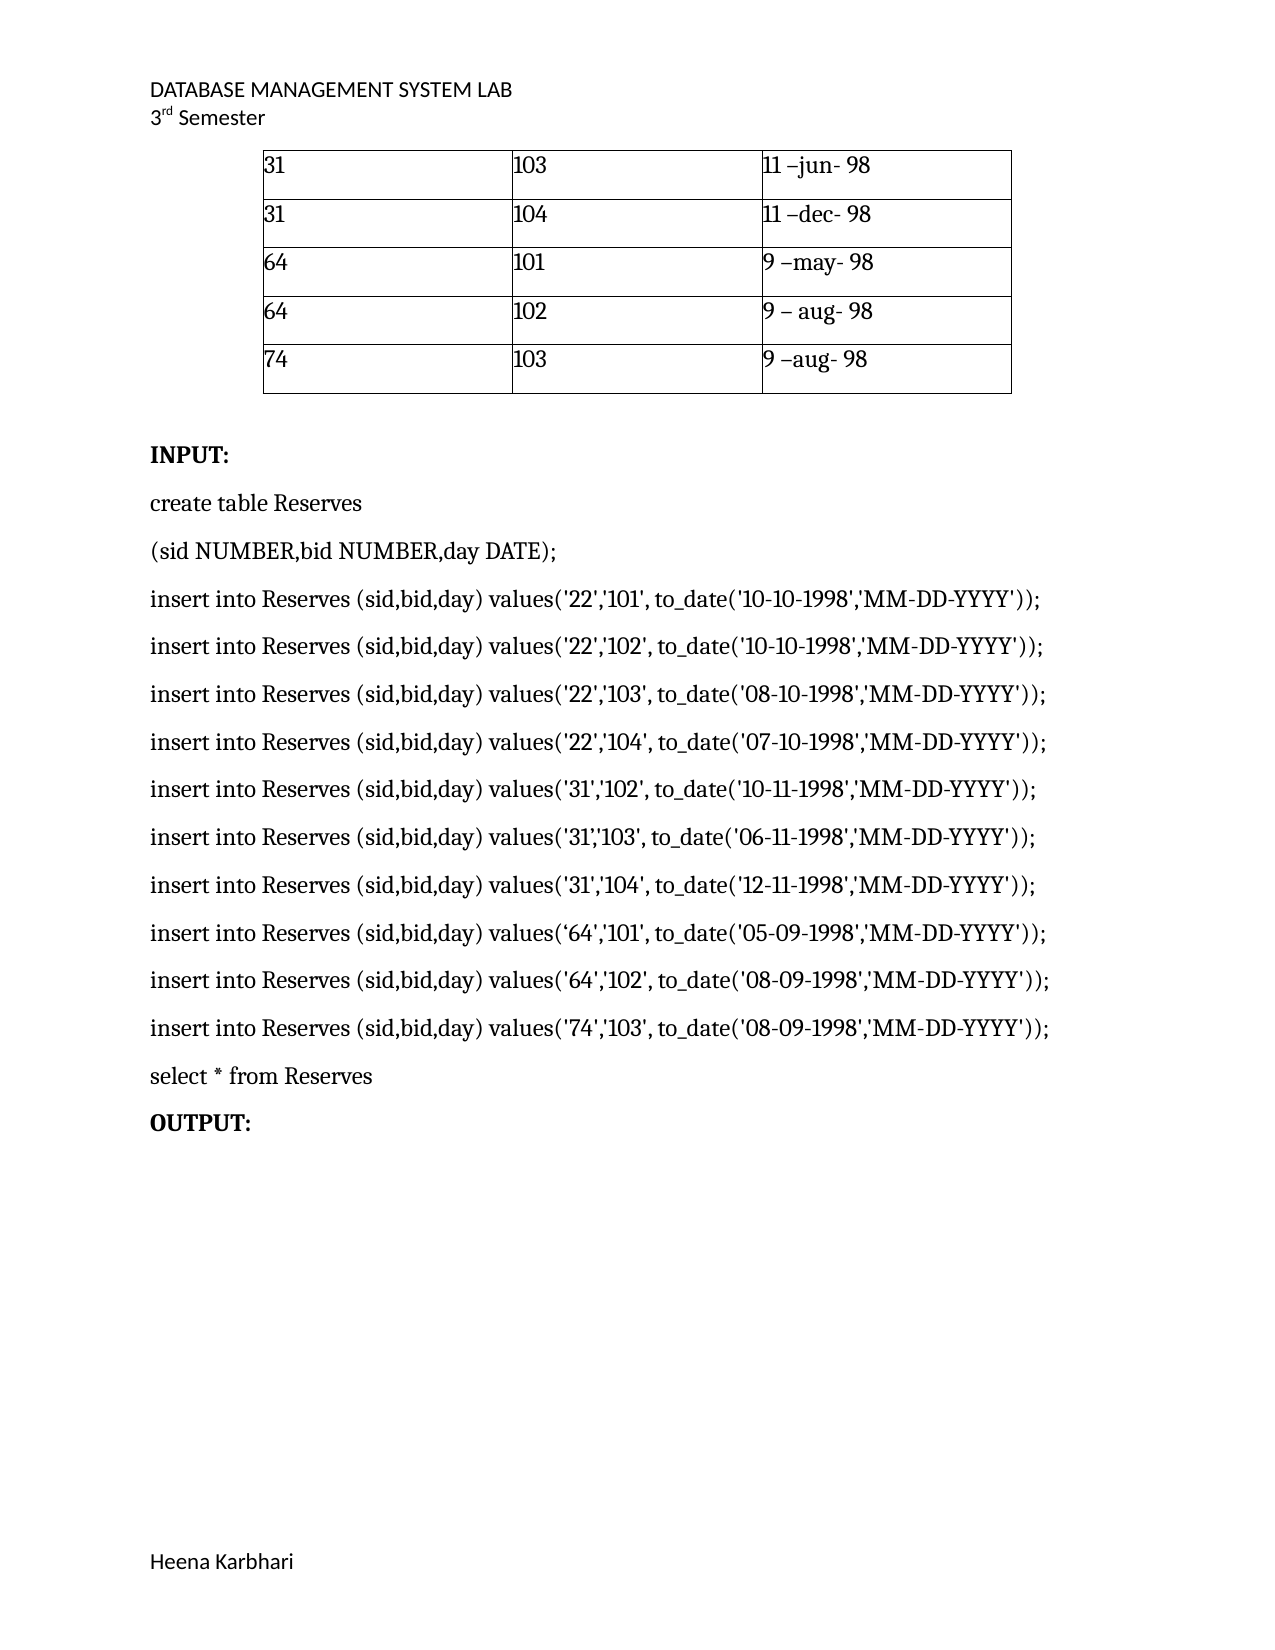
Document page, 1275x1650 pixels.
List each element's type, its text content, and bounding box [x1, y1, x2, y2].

table_cell 11 –jun- 98 [763, 151, 1011, 198]
table_cell 9 –may- 98 [763, 248, 1011, 296]
text create table Reserves [150, 489, 1125, 518]
text INPUT: [150, 441, 1125, 470]
table_cell 31 [264, 151, 512, 198]
table_cell 103 [513, 345, 762, 393]
text insert into Reserves (sid,bid,day) values('22','103', to_date('08-10-1998','MM-DD-YYYY')); [150, 680, 1125, 709]
table_cell 9 – aug- 98 [763, 297, 1011, 344]
text select * from Reserves [150, 1062, 1125, 1090]
table_cell 31 [264, 200, 512, 247]
table_cell 104 [513, 200, 762, 247]
text OUTPUT: [150, 1109, 1125, 1138]
text (sid NUMBER,bid NUMBER,day DATE); [150, 537, 1125, 566]
table_cell 103 [513, 151, 762, 198]
table_cell 64 [264, 297, 512, 344]
text insert into Reserves (sid,bid,day) values('31','102', to_date('10-11-1998','MM-DD-YYYY')); [150, 775, 1125, 804]
table_cell 101 [513, 248, 762, 296]
text insert into Reserves (sid,bid,day) values('22','102', to_date('10-10-1998','MM-DD-YYYY')); [150, 632, 1125, 661]
text insert into Reserves (sid,bid,day) values('22','104', to_date('07-10-1998','MM-DD-YYYY')); [150, 728, 1125, 756]
table_cell 64 [264, 248, 512, 296]
text insert into Reserves (sid,bid,day) values(‘64','101', to_date('05-09-1998','MM-DD-YYYY')); [150, 918, 1125, 947]
table_cell 74 [264, 345, 512, 393]
text insert into Reserves (sid,bid,day) values('22','101', to_date('10-10-1998','MM-DD-YYYY')); [150, 584, 1125, 613]
text insert into Reserves (sid,bid,day) values('64','102', to_date('08-09-1998','MM-DD-YYYY')); [150, 966, 1125, 995]
table_cell 9 –aug- 98 [763, 345, 1011, 393]
text insert into Reserves (sid,bid,day) values('31','104', to_date('12-11-1998','MM-DD-YYYY')); [150, 871, 1125, 899]
table_cell 11 –dec- 98 [763, 200, 1011, 247]
table_cell 102 [513, 297, 762, 344]
text insert into Reserves (sid,bid,day) values('74','103', to_date('08-09-1998','MM-DD-YYYY')); [150, 1014, 1125, 1043]
text insert into Reserves (sid,bid,day) values('31’,'103', to_date('06-11-1998','MM-DD-YYYY')); [150, 823, 1125, 852]
